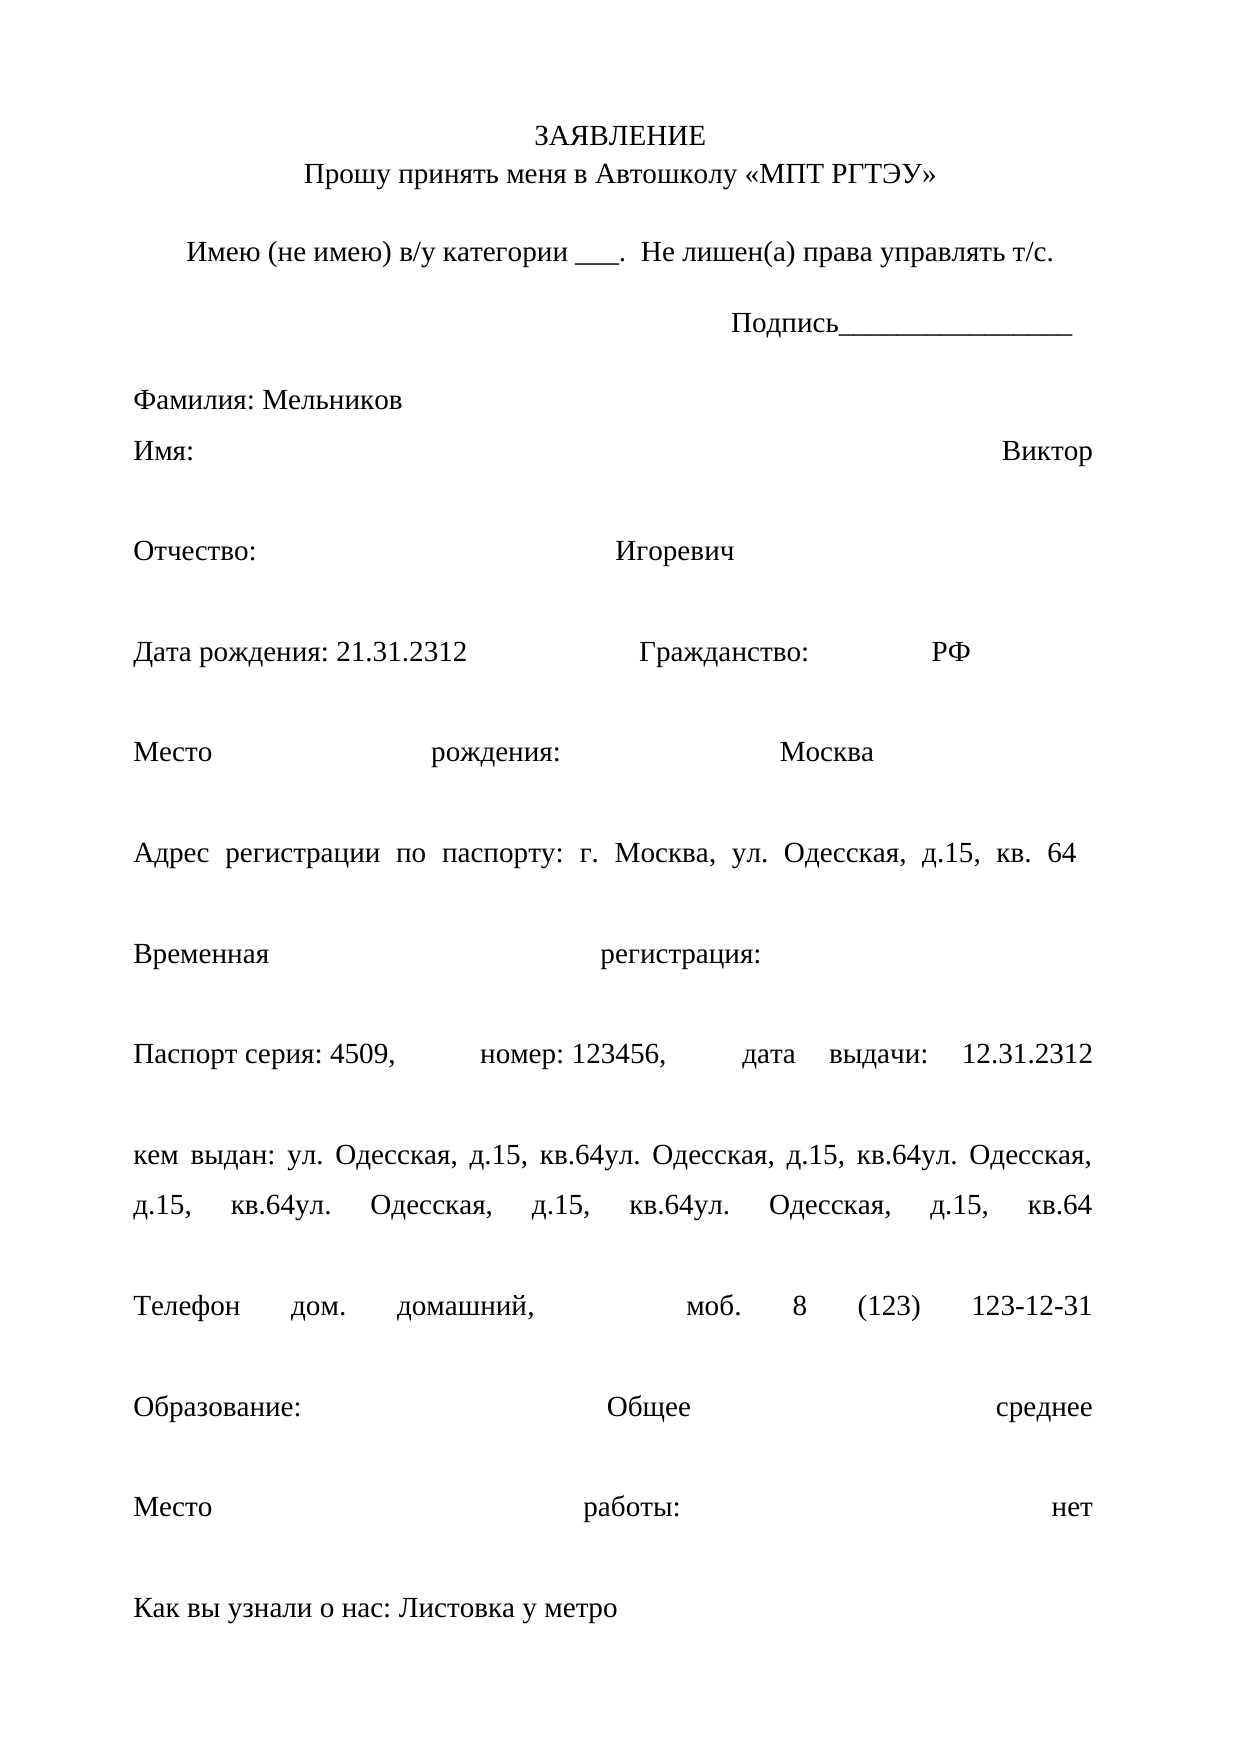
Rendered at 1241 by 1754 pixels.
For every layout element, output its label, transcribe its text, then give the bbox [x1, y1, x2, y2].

text Имею (не имею) в/у категории ___. Не лишен(а) права управлять т/с. [89, 234, 1152, 267]
text Место рождения: Москва [133, 734, 1093, 818]
text Место работы: нет [133, 1489, 1093, 1573]
text Фамилия: Мельников [133, 382, 1093, 416]
text Отчество: Игоревич [133, 533, 1093, 617]
text Паспорт серия: 4509, номер: 123456, дата выдачи: 12.31.2312 [133, 1036, 1093, 1120]
text Имя: Виктор [133, 433, 1093, 517]
text Подпись________________ [162, 305, 1093, 339]
text Временная регистрация: [133, 936, 1093, 1020]
text Дата рождения: 21.31.2312 Гражданство: РФ [133, 634, 1093, 718]
text Прошу принять меня в Автошколу «МПТ РГТЭУ» [89, 157, 1152, 190]
text ЗАЯВЛЕНИЕ [89, 118, 1152, 152]
text Как вы узнали о нас: Листовка у метро [133, 1590, 1093, 1623]
text Образование: Общее среднее [133, 1389, 1093, 1472]
text Адрес регистрации по паспорту: г. Москва, ул. Одесская, д.15, кв. 64 [133, 835, 1093, 919]
text кем выдан: ул. Одесская, д.15, кв.64ул. Одесская, д.15, кв.64ул. Одесская, д.15, кв.64ул. Одесская, д.15, кв.64ул. Одесская, д.15, кв.64 [133, 1137, 1093, 1271]
text Телефон дом. домашний, моб. 8 (123) 123-12-31 [133, 1288, 1093, 1372]
